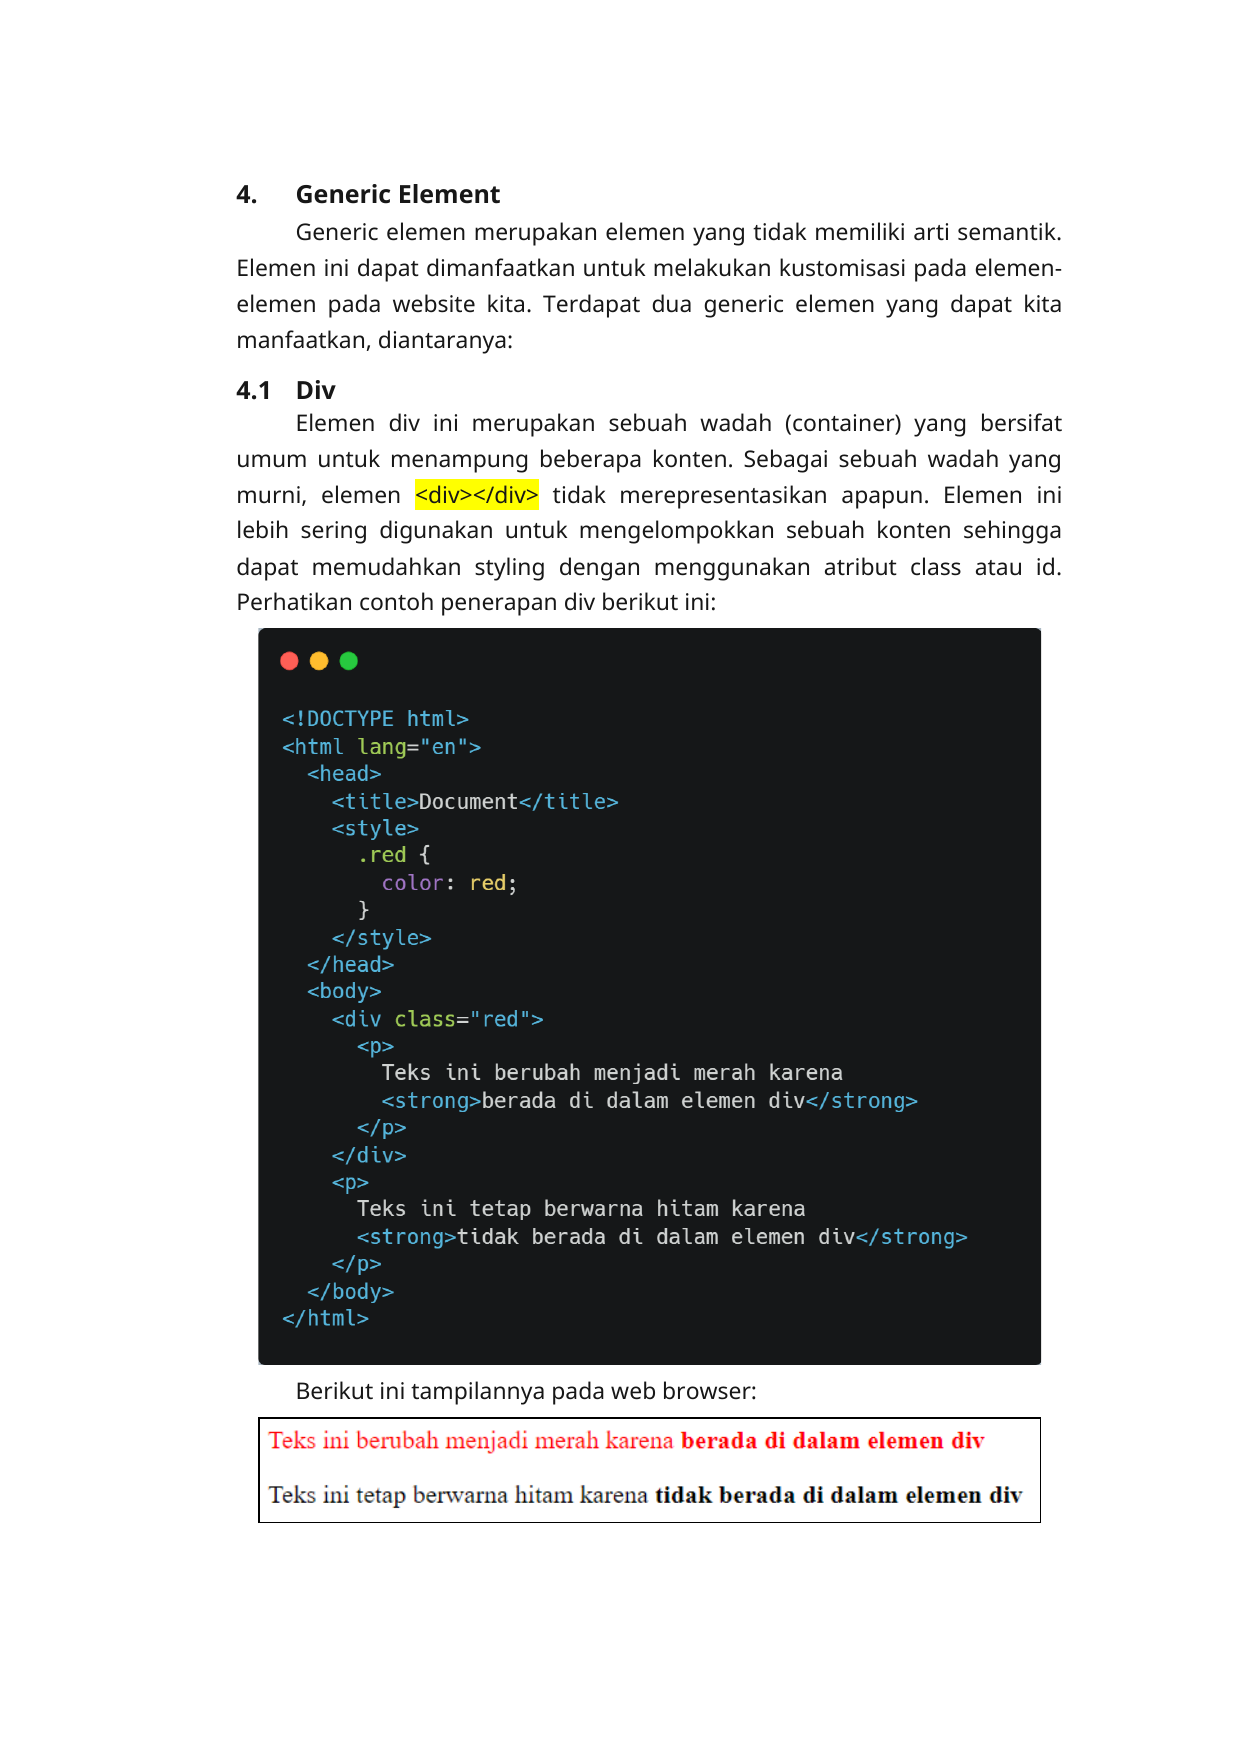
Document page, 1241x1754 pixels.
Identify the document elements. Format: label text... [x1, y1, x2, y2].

text Generic elemen merupakan elemen yang tidak memiliki arti semantik. Elemen ini dapat dimanfaatkan untuk melakukan kustomisasi pada elemen-elemen pada website kita. Terdapat dua generic elemen yang dapat kita manfaatkan, diantaranya: [236, 216, 1063, 355]
picture [260, 1419, 1040, 1522]
subtitle 4.1 Div [236, 373, 1063, 407]
subtitle 4. Generic Element [236, 177, 1063, 211]
text Elemen div ini merupakan sebuah wadah (container) yang bersifat umum untuk menampung beberapa konten. Sebagai sebuah wadah yang murni, elemen <div></div> tidak merepresentasikan apapun. Elemen ini lebih sering digunakan untuk mengelompokkan sebuah konten sehingga dapat memudahkan styling dengan menggunakan atribut class atau id. Perhatikan contoh penerapan div berikut ini: [236, 407, 1063, 618]
picture [258, 628, 1042, 1365]
text Berikut ini tampilannya pada web browser: [236, 1375, 1063, 1406]
